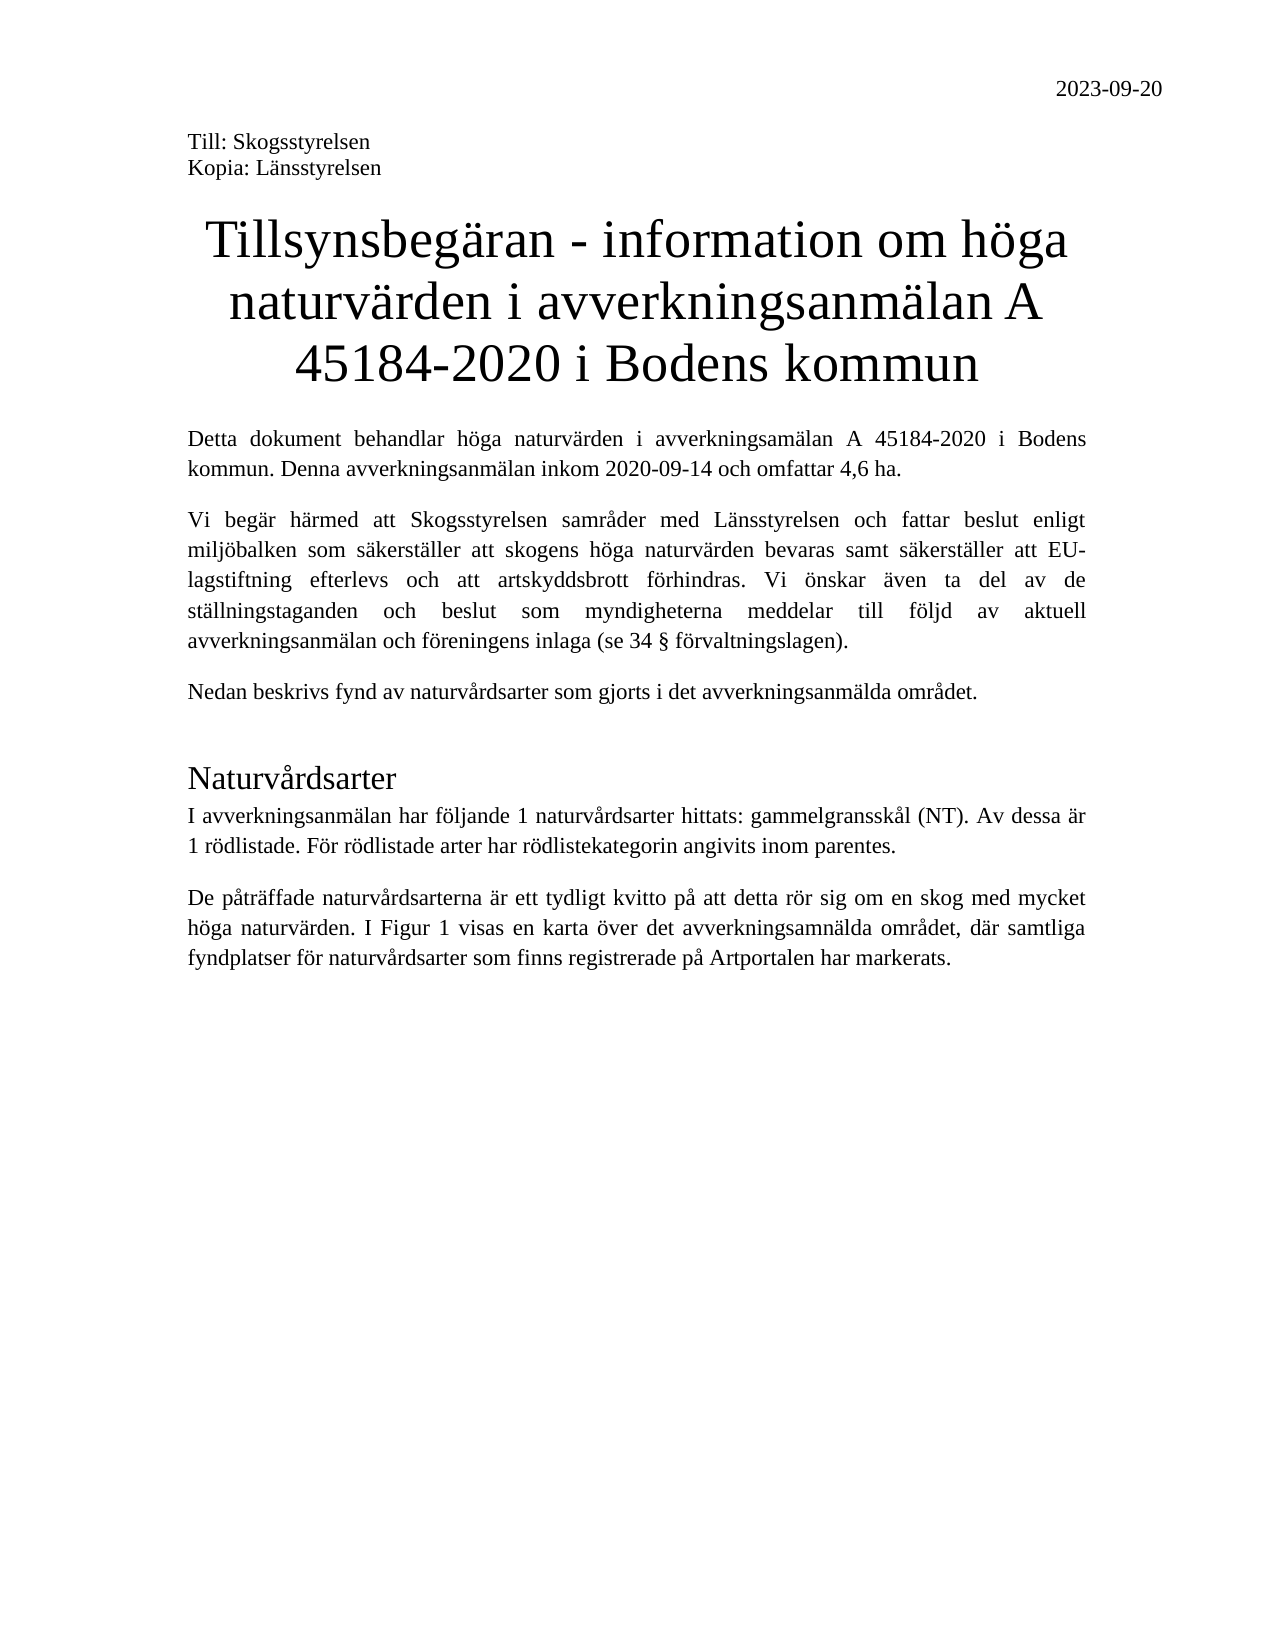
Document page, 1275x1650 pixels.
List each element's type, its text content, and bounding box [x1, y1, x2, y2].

text Nedan beskrivs fynd av naturvårdsarter som gjorts i det avverkningsanmälda området. [187, 678, 1087, 704]
text Detta dokument behandlar höga naturvärden i avverkningsamälan A 45184-2020 i Bodens kommun. Denna avverkningsanmälan inkom 2020-09-14 och omfattar 4,6 ha. [187, 425, 1087, 481]
subtitle Naturvårdsarter [187, 758, 1087, 797]
text De påträffade naturvårdsarterna är ett tydligt kvitto på att detta rör sig om en skog med mycket höga naturvärden. I Figur 1 visas en karta över det avverkningsamnälda området, där samtliga fyndplatser för naturvårdsarter som finns registrerade på Artportalen har markerats. [187, 883, 1087, 970]
title Tillsynsbegäran - information om höga naturvärden i avverkningsanmälan A 45184-2020 i Bodens kommun [187, 207, 1087, 394]
text Vi begär härmed att Skogsstyrelsen samråder med Länsstyrelsen och fattar beslut enligt miljöbalken som säkerställer att skogens höga naturvärden bevaras samt säkerställer att EU-lagstiftning efterlevs och att artskyddsbrott förhindras. Vi önskar även ta del av de ställningstaganden och beslut som myndigheterna meddelar till följd av aktuell avverkningsanmälan och föreningens inlaga (se 34 § förvaltningslagen). [187, 506, 1087, 653]
text I avverkningsanmälan har följande 1 naturvårdsarter hittats: gammelgransskål (NT). Av dessa är 1 rödlistade. För rödlistade arter har rödlistekategorin angivits inom parentes. [187, 802, 1087, 859]
